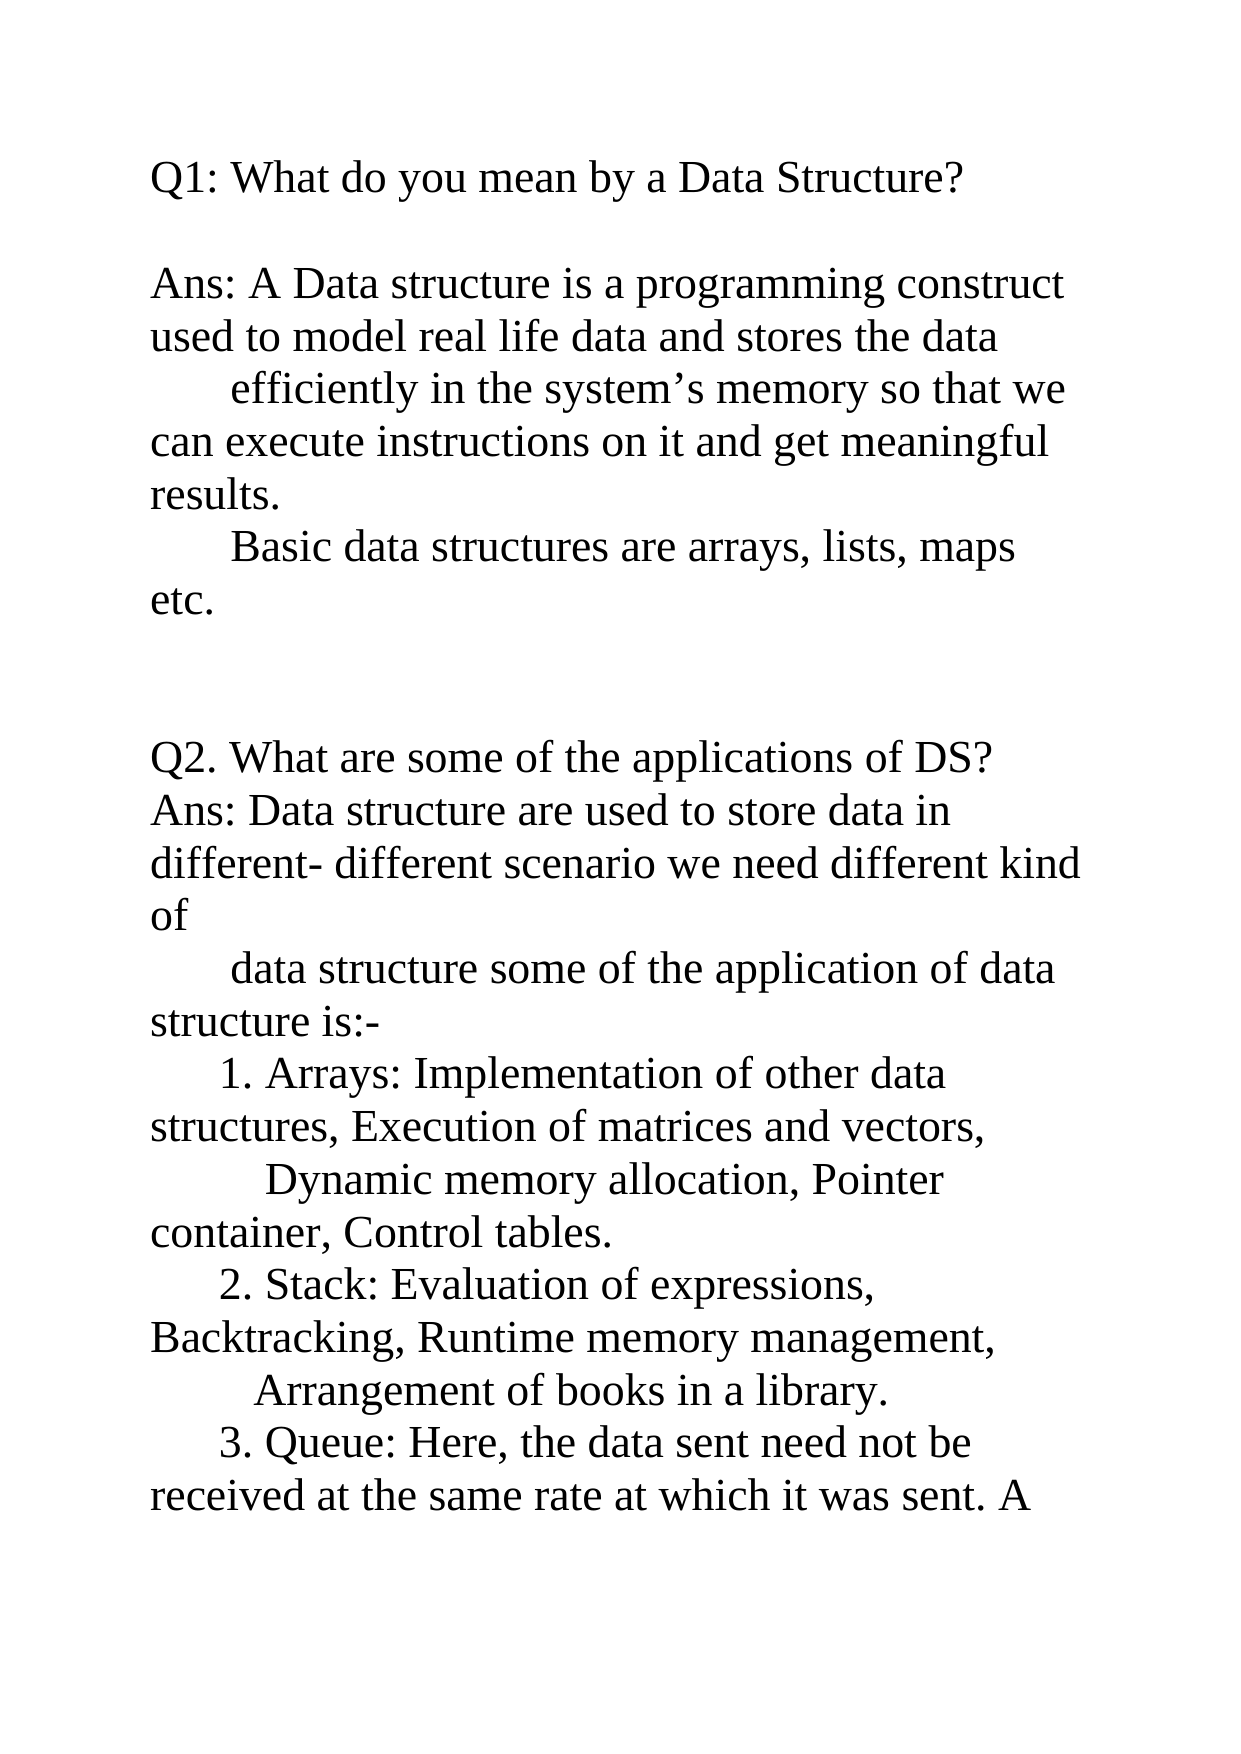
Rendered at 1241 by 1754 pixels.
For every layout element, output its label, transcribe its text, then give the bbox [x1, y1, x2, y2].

text data structure some of the application of data structure is:- [150, 941, 1090, 1046]
text 1. Arrays: Implementation of other data structures, Execution of matrices and vectors, [150, 1046, 1090, 1151]
text Basic data structures are arrays, lists, maps etc. [150, 519, 1090, 624]
text Dynamic memory allocation, Pointer container, Control tables. [150, 1151, 1090, 1257]
text Ans: A Data structure is a programming construct used to model real life data and stores the data [150, 255, 1090, 361]
text 3. Queue: Here, the data sent need not be received at the same rate at which it was sent. A [150, 1415, 1090, 1520]
text Arrangement of books in a library. [150, 1362, 1090, 1415]
text 2. Stack: Evaluation of expressions, Backtracking, Runtime memory management, [150, 1257, 1090, 1362]
text Q2. What are some of the applications of DS? [150, 730, 1090, 782]
text Ans: Data structure are used to store data in different- different scenario we need different kind of [150, 782, 1090, 941]
text Q1: What do you mean by a Data Structure? [150, 150, 1090, 203]
text efficiently in the system’s memory so that we can execute instructions on it and get meaningful results. [150, 361, 1090, 519]
